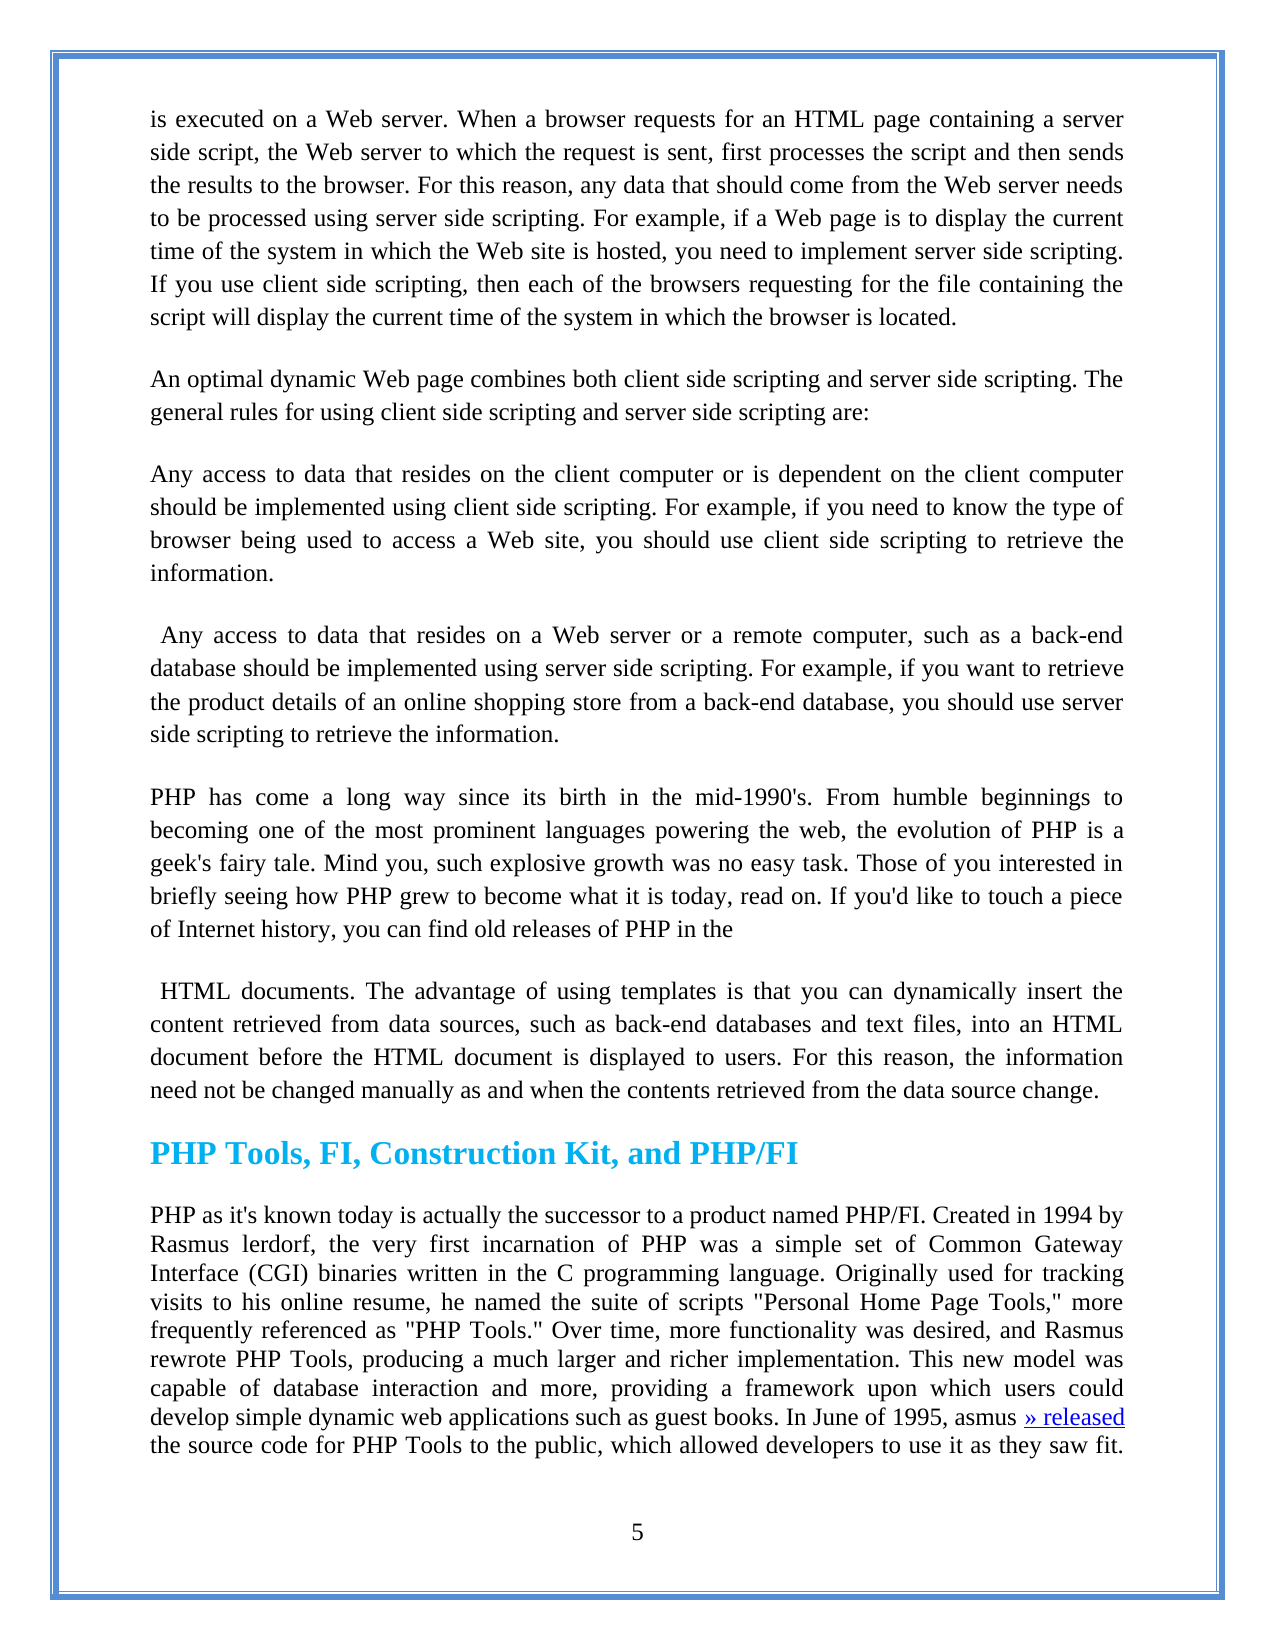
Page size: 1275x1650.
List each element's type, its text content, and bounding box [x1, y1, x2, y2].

text Any access to data that resides on the client computer or is dependent on the client computer should be implemented using client side scripting. For example, if you need to know the type of browser being used to access a Web site, you should use client side scripting to retrieve the information. [150, 459, 1125, 587]
text PHP has come a long way since its birth in the mid-1990's. From humble beginnings to becoming one of the most prominent languages powering the web, the evolution of PHP is a geek's fairy tale. Mind you, such explosive growth was no easy task. Those of you interested in briefly seeing how PHP grew to become what it is today, read on. If you'd like to touch a piece of Internet history, you can find old releases of PHP in the [150, 782, 1125, 943]
text Any access to data that resides on a Web server or a remote computer, such as a back-end database should be implemented using server side scripting. For example, if you want to retrieve the product details of an online shopping store from a back-end database, you should use server side scripting to retrieve the information. [150, 621, 1125, 748]
subtitle PHP Tools, FI, Construction Kit, and PHP/FI [150, 1133, 1125, 1171]
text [150, 1201, 1125, 1459]
text HTML documents. The advantage of using templates is that you can dynamically insert the content retrieved from data sources, such as back-end databases and text files, into an HTML document before the HTML document is displayed to users. For this reason, the information need not be changed manually as and when the contents retrieved from the data source change. [150, 976, 1125, 1104]
text An optimal dynamic Web page combines both client side scripting and server side scripting. The general rules for using client side scripting and server side scripting are: [150, 364, 1125, 426]
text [150, 104, 1125, 331]
